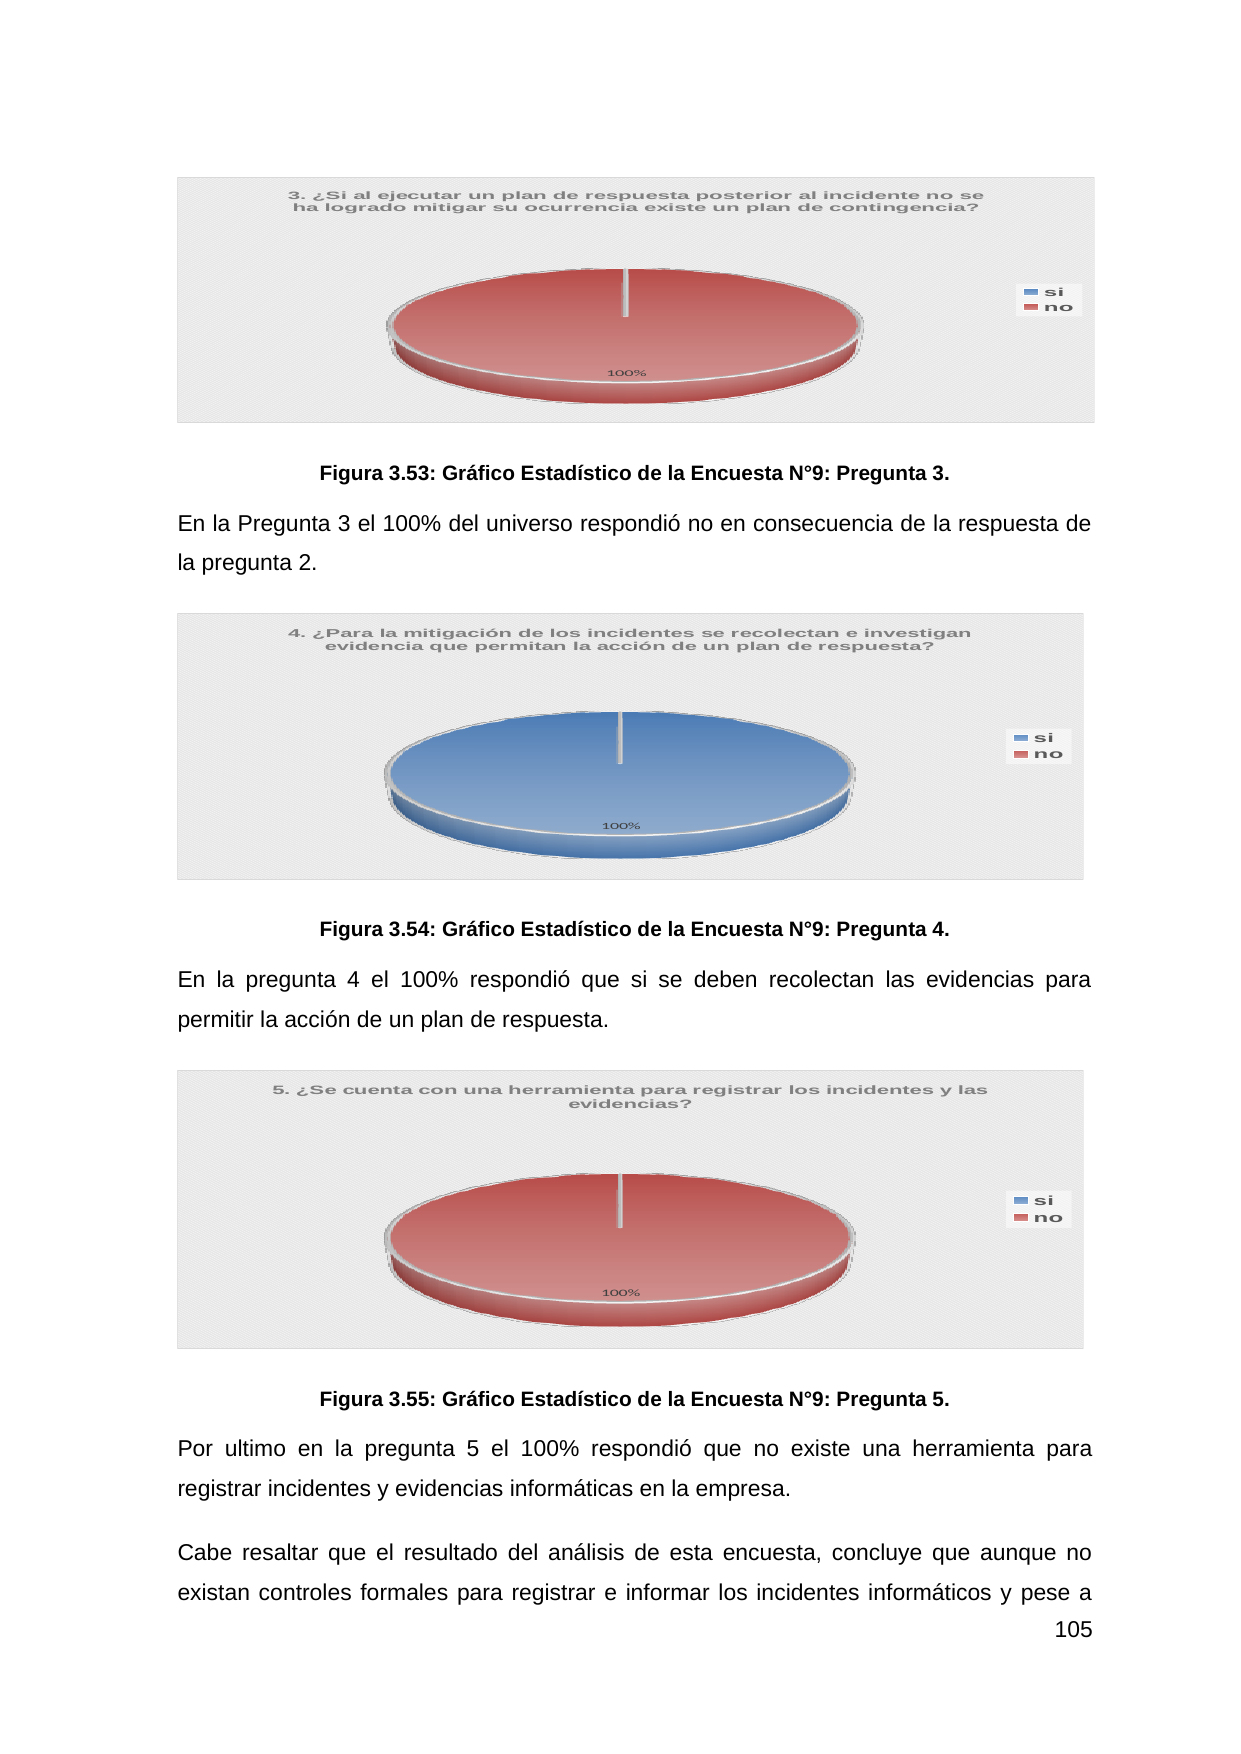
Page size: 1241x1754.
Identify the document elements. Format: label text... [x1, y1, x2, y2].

text Figura 3.53: Gráfico Estadístico de la Encuesta N°9: Pregunta 3. [177, 461, 1092, 484]
text En la pregunta 4 el 100% respondió que si se deben recolectan las evidencias para permitir la acción de un plan de respuesta. [177, 966, 1092, 1032]
text Figura 3.54: Gráfico Estadístico de la Encuesta N°9: Pregunta 4. [177, 917, 1092, 941]
text En la Pregunta 3 el 100% del universo respondió no en consecuencia de la respuesta de la pregunta 2. [177, 509, 1092, 575]
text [177, 1539, 1092, 1605]
text Figura 3.55: Gráfico Estadístico de la Encuesta N°9: Pregunta 5. [177, 1386, 1092, 1410]
text Por ultimo en la pregunta 5 el 100% respondió que no existe una herramienta para registrar incidentes y evidencias informáticas en la empresa. [177, 1435, 1092, 1501]
